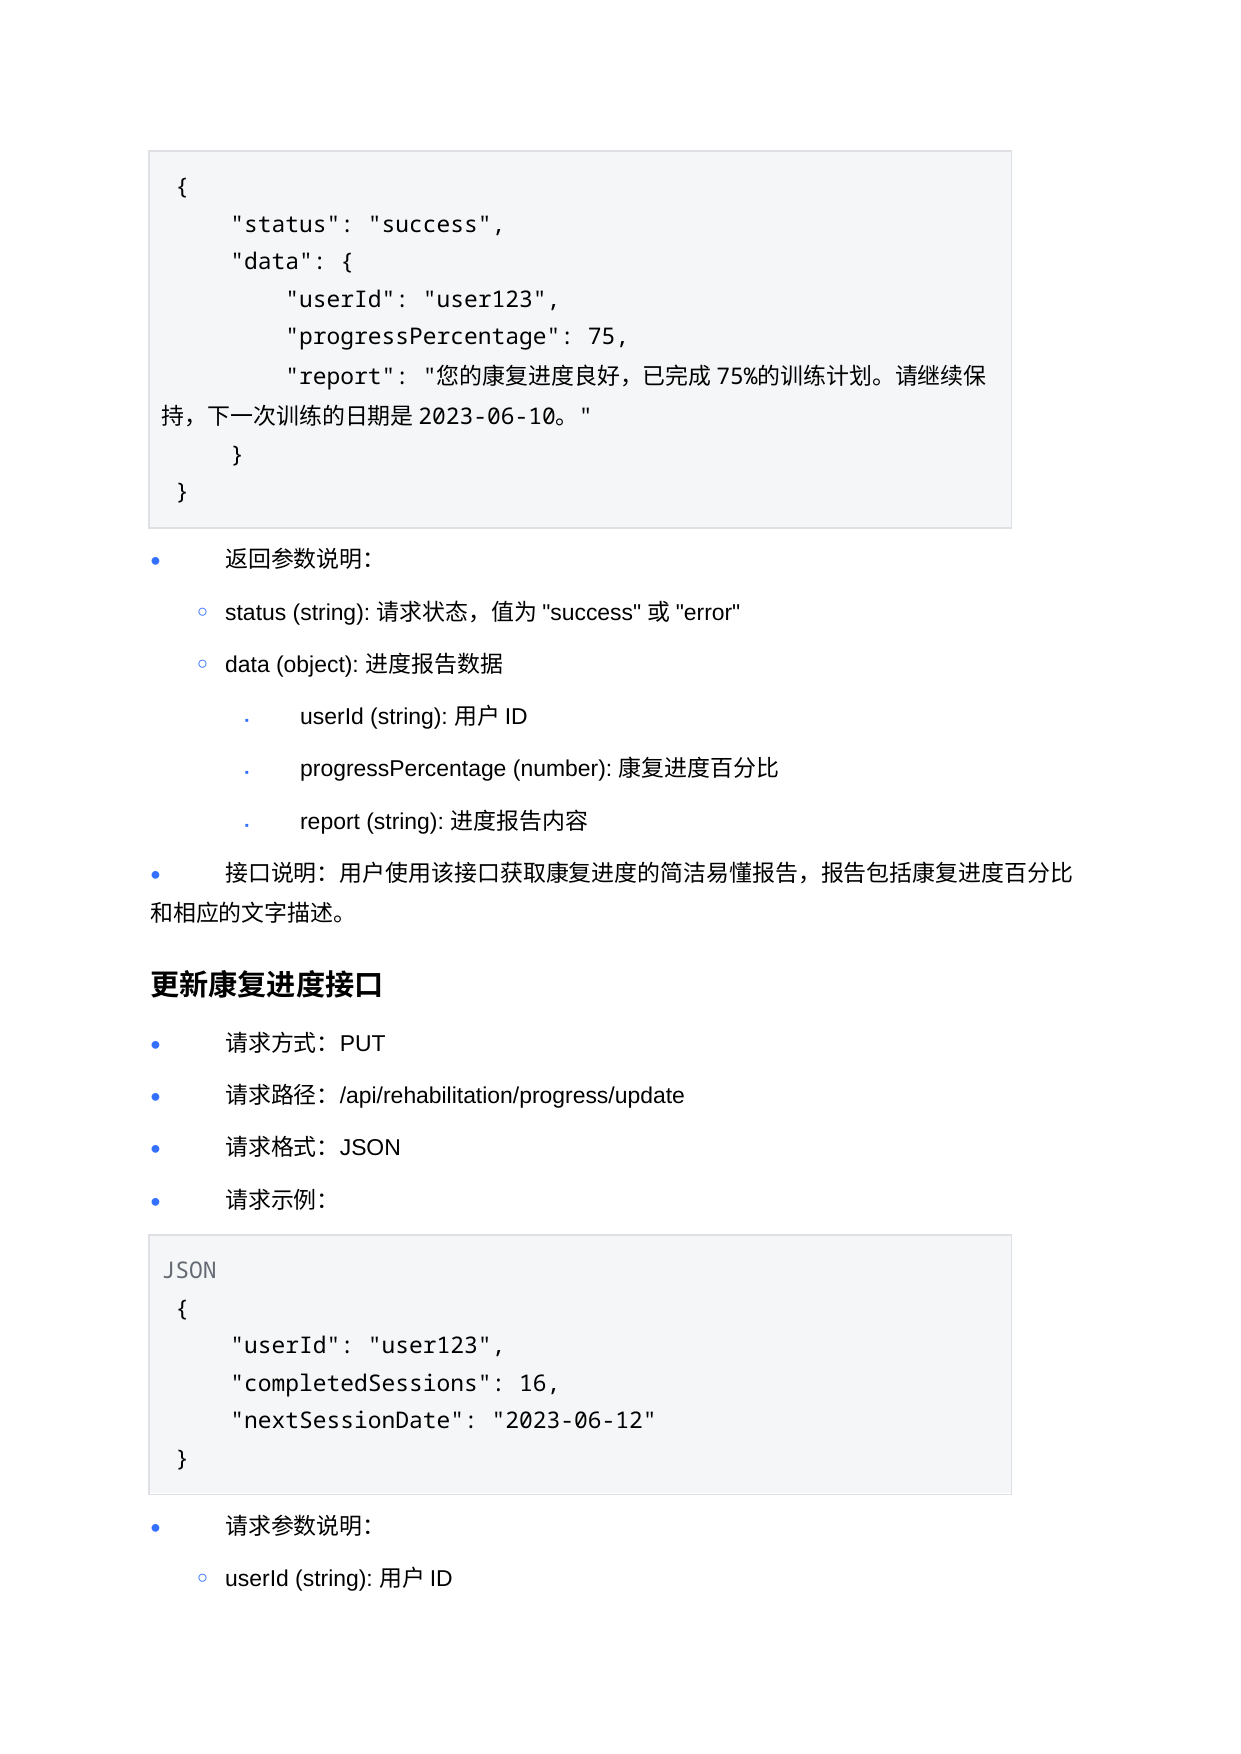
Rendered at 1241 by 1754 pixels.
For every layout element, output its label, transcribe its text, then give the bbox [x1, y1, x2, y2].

list data (object): 进度报告数据 [197, 646, 1090, 679]
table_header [150, 152, 1011, 527]
list userId (string): 用户ID [197, 1560, 1090, 1593]
list progressPercentage (number): 康复进度百分比 [244, 750, 1090, 783]
list 返回参数说明： [150, 541, 1090, 574]
list status (string): 请求状态，值为 "success" 或 "error" [197, 593, 1090, 627]
text 更新康复进度接口 [150, 961, 1090, 1004]
list 请求格式：JSON [150, 1129, 1090, 1162]
list 接口说明：用户使用该接口获取康复进度的简洁易懂报告，报告包括康复进度百分比和相应的文字描述。 [150, 855, 1090, 928]
list 请求路径：/api/rehabilitation/progress/update [150, 1077, 1090, 1110]
list report (string): 进度报告内容 [244, 802, 1090, 836]
list userId (string): 用户ID [244, 698, 1090, 731]
list 请求示例： [150, 1182, 1090, 1215]
list 请求参数说明： [150, 1508, 1090, 1541]
list 请求方式：PUT [150, 1025, 1090, 1058]
table_header JSON { "userId": "user123", "completedSessions": 16, "nextSessionDate": "2023-06-12" } [150, 1236, 1011, 1493]
